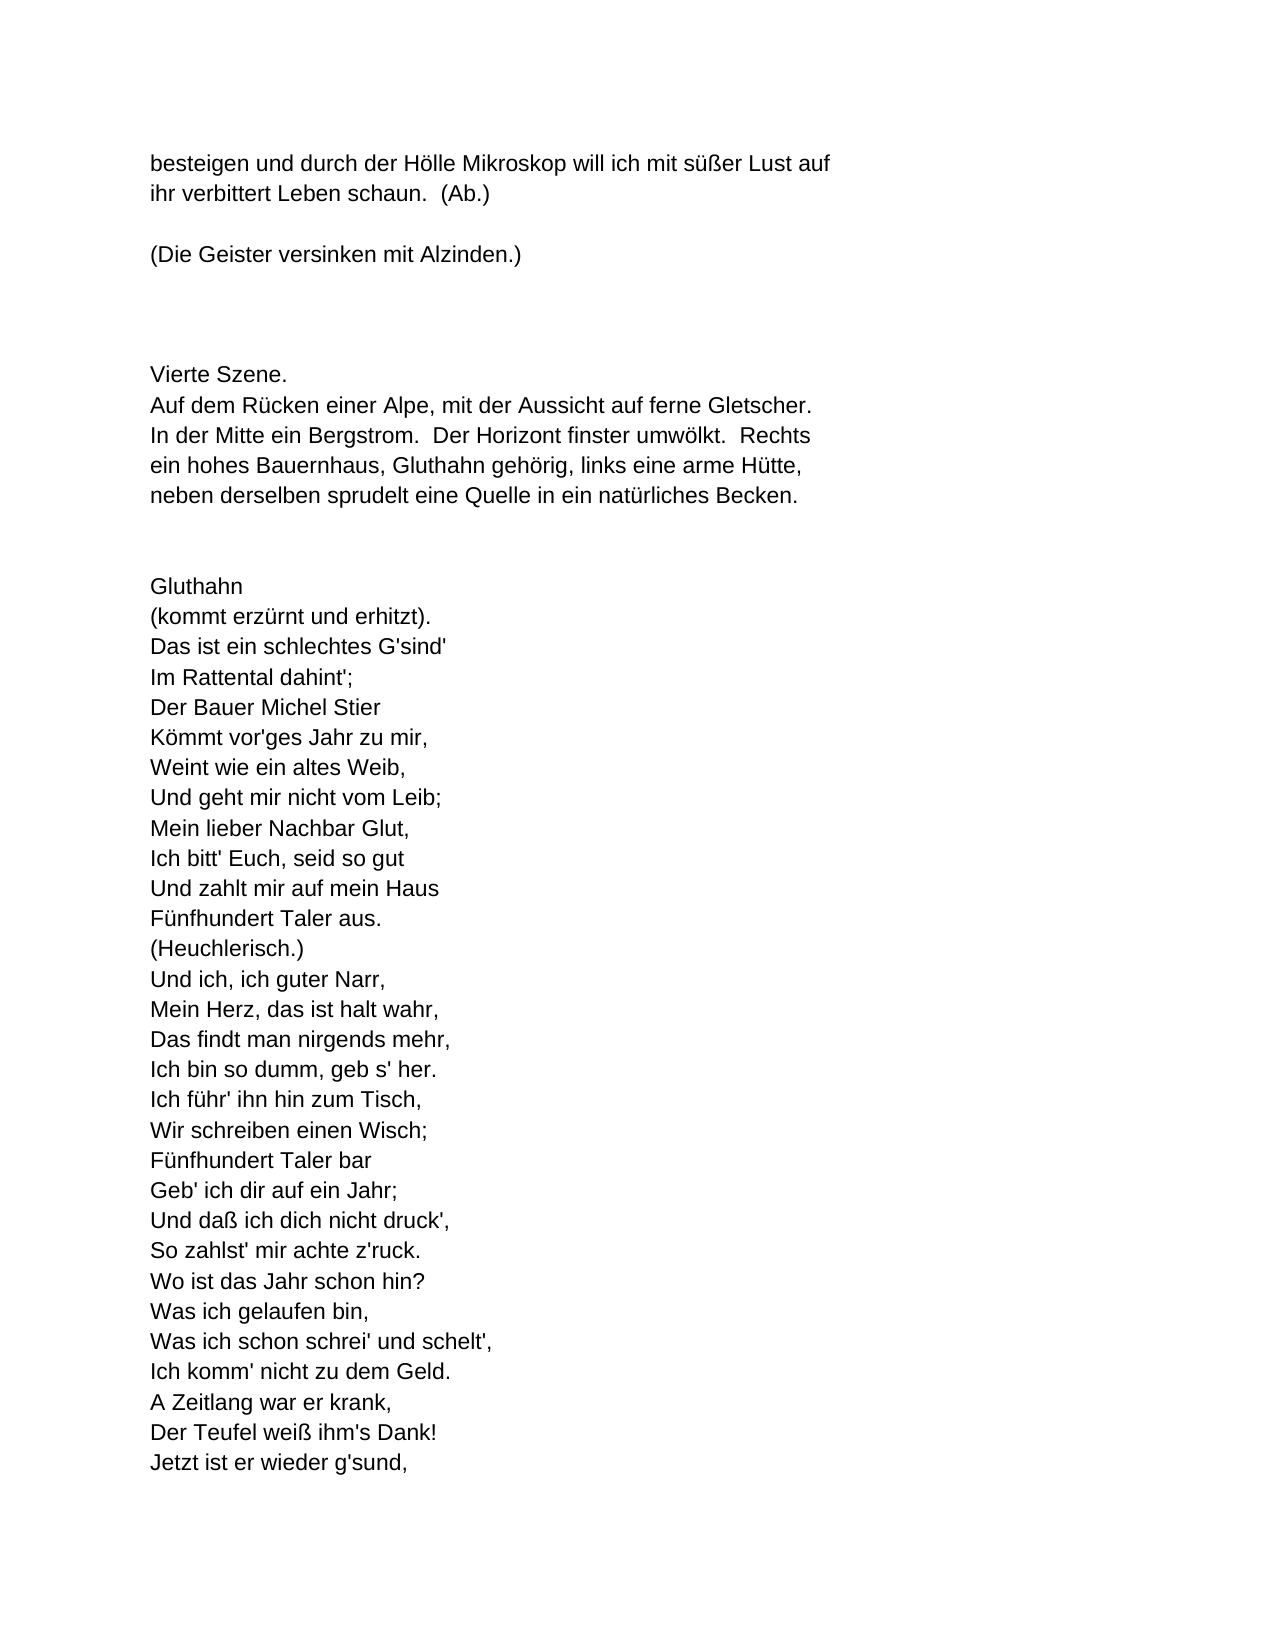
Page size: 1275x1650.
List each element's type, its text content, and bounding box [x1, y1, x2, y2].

text Das ist ein schlechtes G'sind' [150, 633, 1125, 660]
text Kömmt vor'ges Jahr zu mir, [150, 724, 1125, 750]
text Fünfhundert Taler aus. [150, 905, 1125, 932]
text So zahlst' mir achte z'ruck. [150, 1237, 1125, 1264]
text Mein lieber Nachbar Glut, [150, 814, 1125, 841]
text Weint wie ein altes Weib, [150, 754, 1125, 781]
text Und ich, ich guter Narr, [150, 966, 1125, 992]
text ihr verbittert Leben schaun. (Ab.) [150, 180, 1125, 207]
text Und geht mir nicht vom Leib; [150, 784, 1125, 811]
text (Heuchlerisch.) [150, 935, 1125, 962]
text Jetzt ist er wieder g'sund, [150, 1449, 1125, 1475]
text Gluthahn [150, 573, 1125, 599]
text Ich führ' ihn hin zum Tisch, [150, 1086, 1125, 1113]
text Auf dem Rücken einer Alpe, mit der Aussicht auf ferne Gletscher. [150, 392, 1125, 418]
text Ich komm' nicht zu dem Geld. [150, 1358, 1125, 1385]
text Das findt man nirgends mehr, [150, 1026, 1125, 1052]
text A Zeitlang war er krank, [150, 1388, 1125, 1415]
text Wo ist das Jahr schon hin? [150, 1268, 1125, 1294]
text Was ich gelaufen bin, [150, 1298, 1125, 1324]
text Im Rattental dahint'; [150, 663, 1125, 690]
text ein hohes Bauernhaus, Gluthahn gehörig, links eine arme Hütte, [150, 452, 1125, 478]
text (kommt erzürnt und erhitzt). [150, 603, 1125, 629]
text Und daß ich dich nicht druck', [150, 1207, 1125, 1234]
text Wir schreiben einen Wisch; [150, 1117, 1125, 1143]
text In der Mitte ein Bergstrom. Der Horizont finster umwölkt. Rechts [150, 422, 1125, 448]
text Und zahlt mir auf mein Haus [150, 875, 1125, 901]
text besteigen und durch der Hölle Mikroskop will ich mit süßer Lust auf [150, 150, 1125, 176]
text Was ich schon schrei' und schelt', [150, 1328, 1125, 1354]
text Der Bauer Michel Stier [150, 694, 1125, 720]
text Ich bitt' Euch, seid so gut [150, 845, 1125, 871]
text Ich bin so dumm, geb s' her. [150, 1056, 1125, 1083]
text Vierte Szene. [150, 361, 1125, 388]
text Mein Herz, das ist halt wahr, [150, 996, 1125, 1022]
text Fünfhundert Taler bar [150, 1147, 1125, 1173]
text neben derselben sprudelt eine Quelle in ein natürliches Becken. [150, 482, 1125, 509]
text Geb' ich dir auf ein Jahr; [150, 1177, 1125, 1203]
text Der Teufel weiß ihm's Dank! [150, 1419, 1125, 1445]
text (Die Geister versinken mit Alzinden.) [150, 241, 1125, 267]
